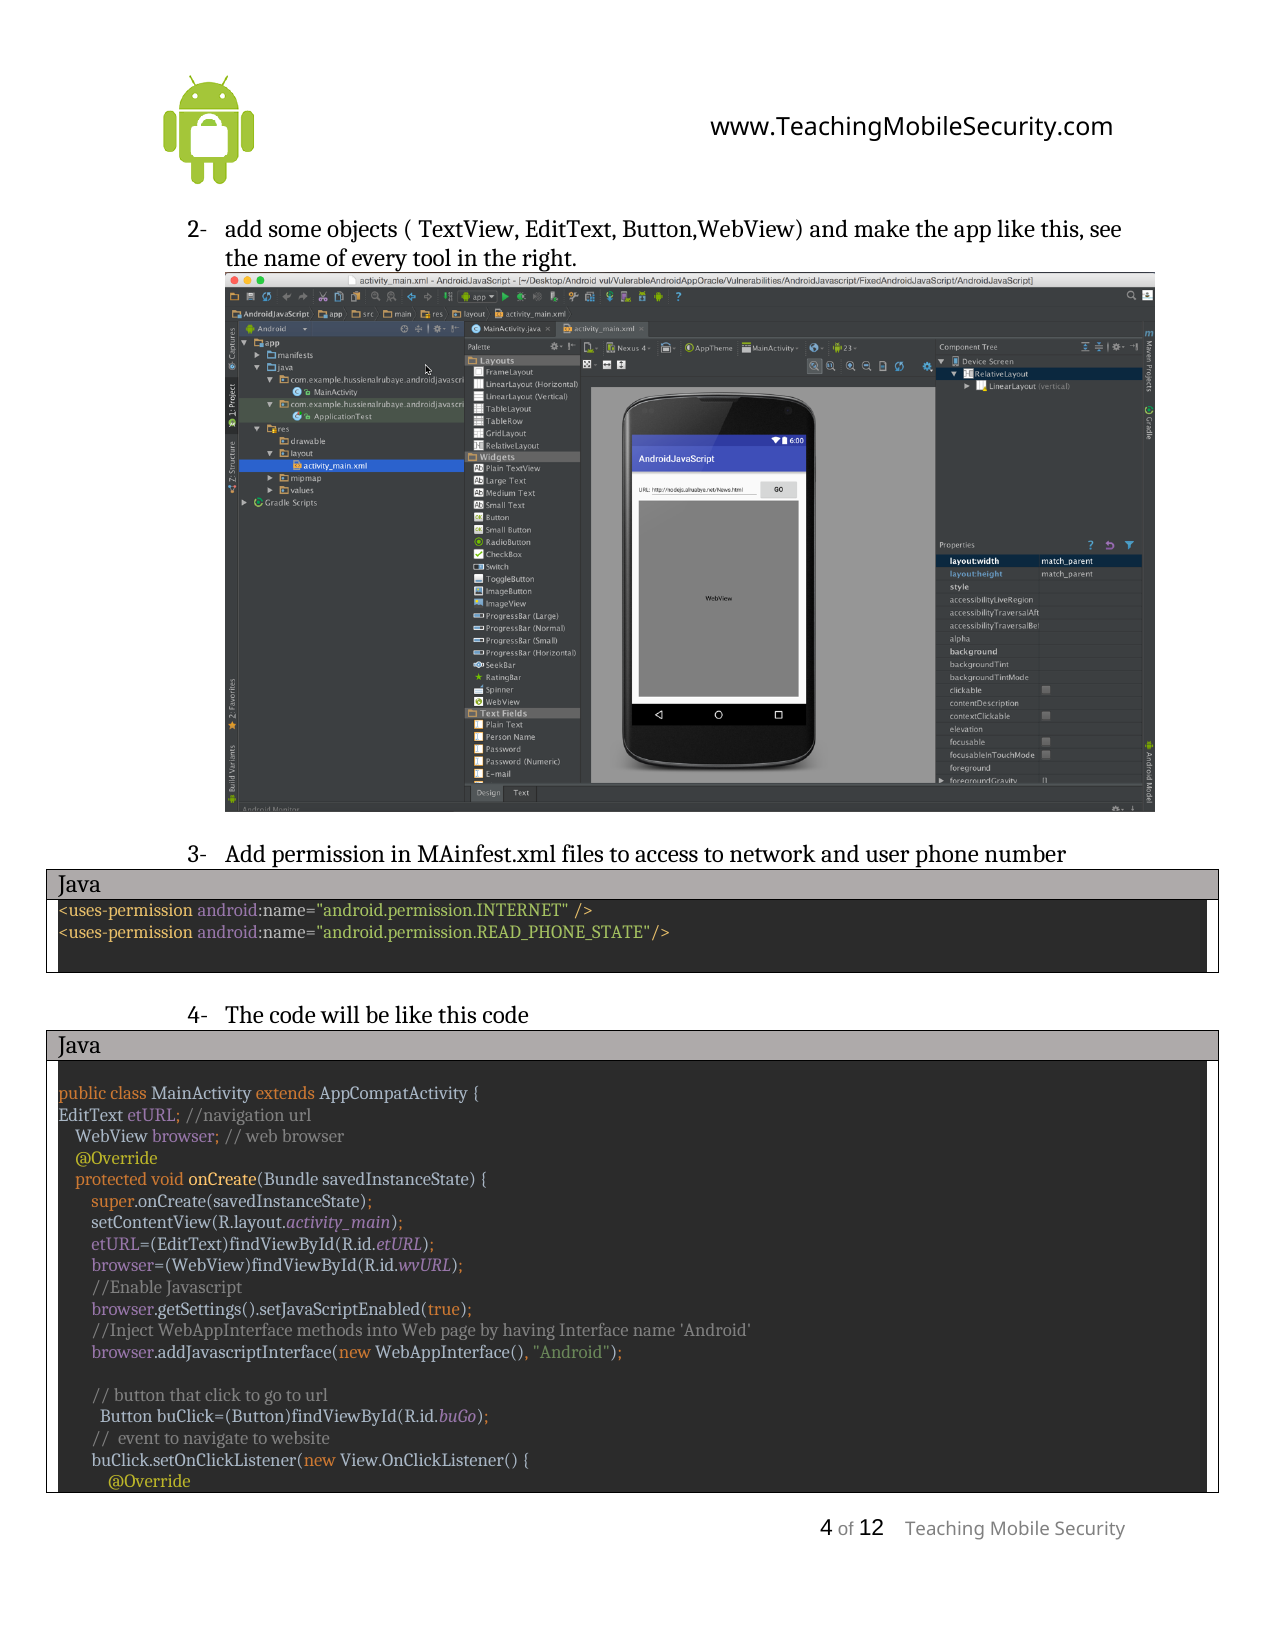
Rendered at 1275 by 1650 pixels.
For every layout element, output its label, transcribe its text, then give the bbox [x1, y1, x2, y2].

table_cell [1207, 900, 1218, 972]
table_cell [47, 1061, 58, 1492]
list Add permission in MAinfest.xml files to access to network and user phone number [187, 840, 1125, 869]
table_header Java [47, 1031, 1218, 1060]
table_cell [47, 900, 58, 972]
picture [161, 75, 255, 185]
picture [225, 272, 1155, 812]
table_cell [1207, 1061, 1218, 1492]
list add some objects ( TextView, EditText, Button,WebView) and make the app like this, see the name of every tool in the right. [187, 215, 1125, 272]
table_header Java [47, 870, 1218, 899]
list The code will be like this code [187, 1001, 1125, 1030]
